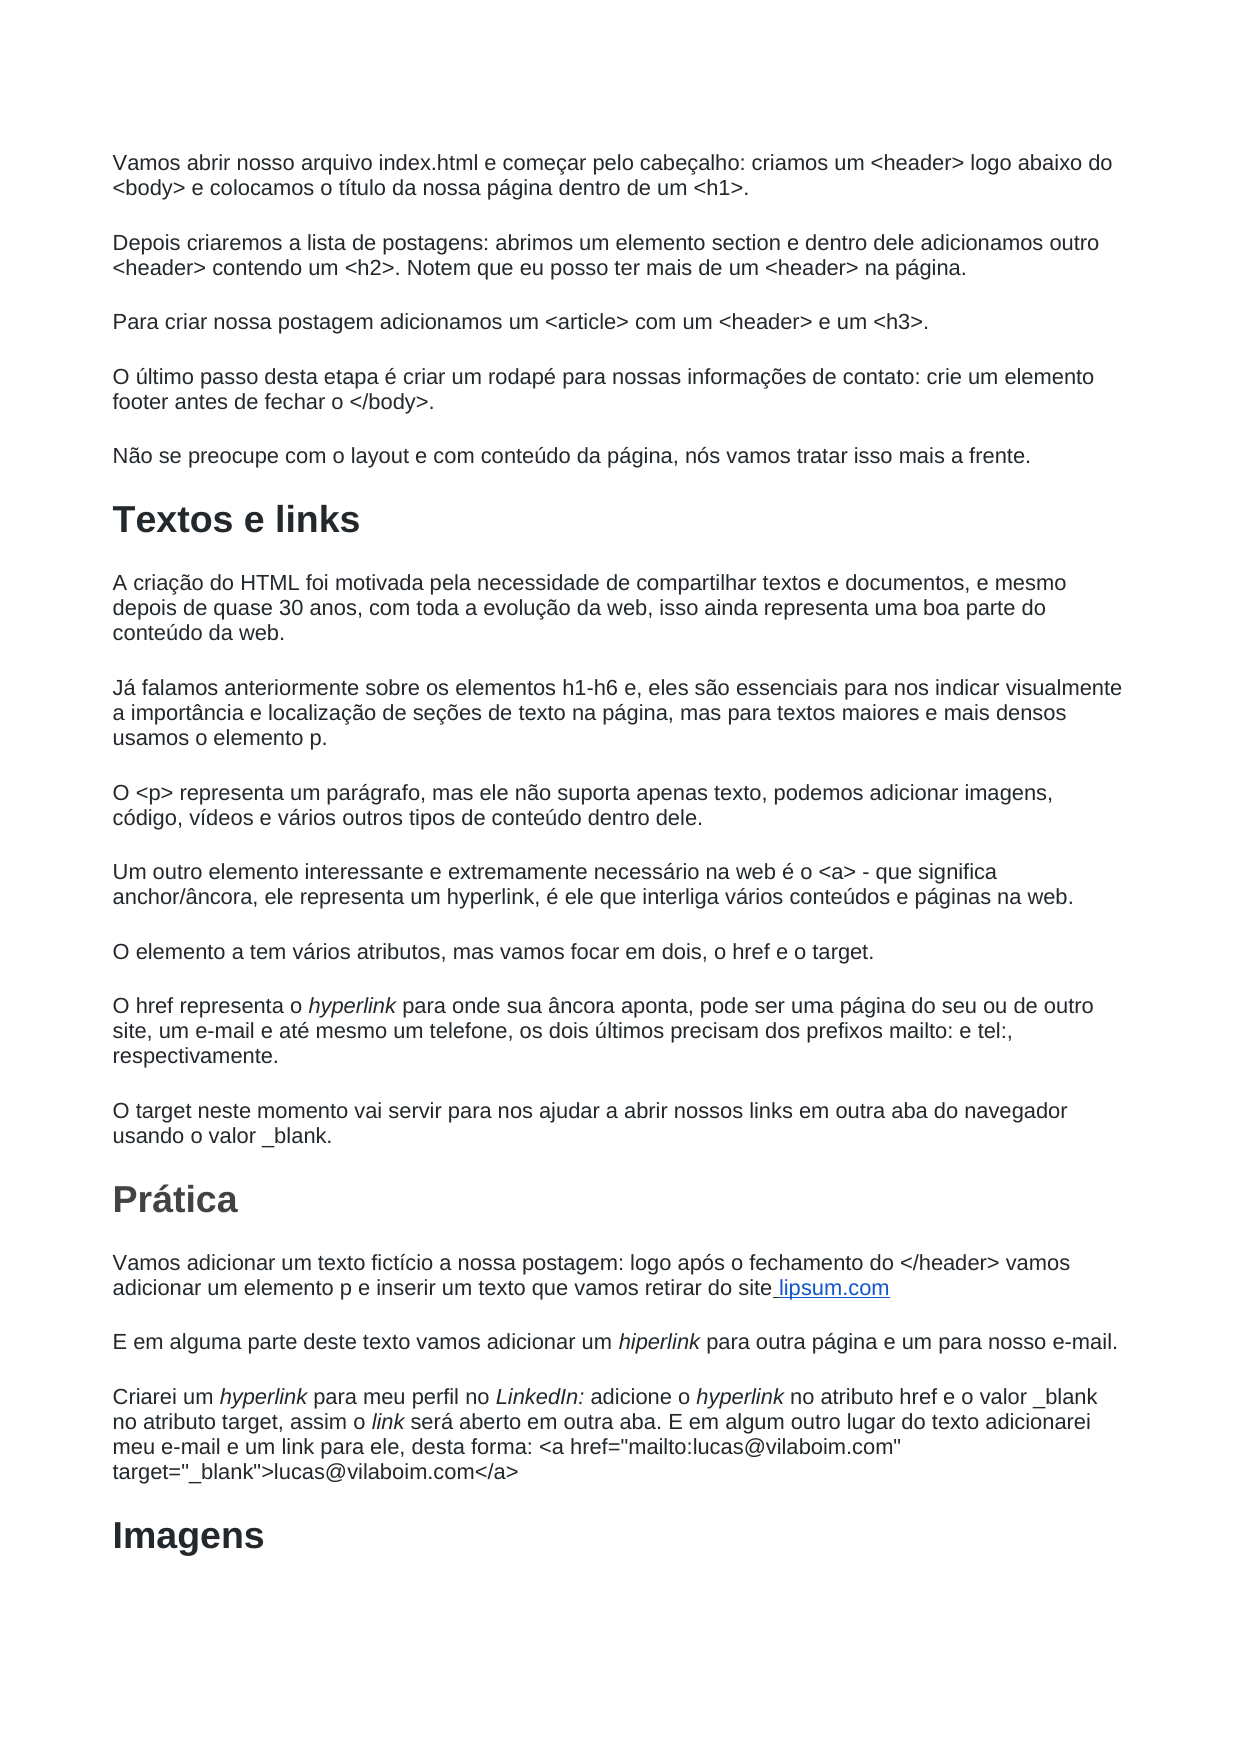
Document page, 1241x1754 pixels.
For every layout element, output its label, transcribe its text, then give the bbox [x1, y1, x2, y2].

text Prática [112, 1177, 1128, 1220]
text Criarei um hyperlink para meu perfil no LinkedIn: adicione o hyperlink no atributo href e o valor _blank no atributo target, assim o link será aberto em outra aba. E em algum outro lugar do texto adicionarei meu e-mail e um link para ele, desta forma: <a href="mailto:lucas@vilaboim.com" target="_blank">lucas@vilaboim.com</a> [112, 1383, 1128, 1484]
text O elemento a tem vários atributos, mas vamos focar em dois, o href e o target. [112, 938, 1128, 964]
text Imagens [112, 1513, 1128, 1557]
text A criação do HTML foi motivada pela necessidade de compartilhar textos e documentos, e mesmo depois de quase 30 anos, com toda a evolução da web, isso ainda representa uma boa parte do conteúdo da web. [112, 570, 1128, 645]
text Depois criaremos a lista de postagens: abrimos um elemento section e dentro dele adicionamos outro <header> contendo um <h2>. Notem que eu posso ter mais de um <header> na página. [112, 229, 1128, 280]
text Um outro elemento interessante e extremamente necessário na web é o <a> - que significa anchor/âncora, ele representa um hyperlink, é ele que interliga vários conteúdos e páginas na web. [112, 859, 1128, 909]
text O target neste momento vai servir para nos ajudar a abrir nossos links em outra aba do navegador usando o valor _blank. [112, 1098, 1128, 1148]
text Para criar nossa postagem adicionamos um <article> com um <header> e um <h3>. [112, 309, 1128, 334]
text Vamos adicionar um texto fictício a nossa postagem: logo após o fechamento do </header> vamos adicionar um elemento p e inserir um texto que vamos retirar do site lipsum.com [112, 1249, 1128, 1300]
text Já falamos anteriormente sobre os elementos h1-h6 e, eles são essenciais para nos indicar visualmente a importância e localização de seções de texto na página, mas para textos maiores e mais densos usamos o elemento p. [112, 674, 1128, 750]
text O href representa o hyperlink para onde sua âncora aponta, pode ser uma página do seu ou de outro site, um e-mail e até mesmo um telefone, os dois últimos precisam dos prefixos mailto: e tel:, respectivamente. [112, 993, 1128, 1068]
text Vamos abrir nosso arquivo index.html e começar pelo cabeçalho: criamos um <header> logo abaixo do <body> e colocamos o título da nossa página dentro de um <h1>. [112, 150, 1128, 200]
text Textos e links [112, 497, 1128, 541]
text O último passo desta etapa é criar um rodapé para nossas informações de contato: crie um elemento footer antes de fechar o </body>. [112, 363, 1128, 414]
text Não se preocupe com o layout e com conteúdo da página, nós vamos tratar isso mais a frente. [112, 443, 1128, 468]
text E em alguma parte deste texto vamos adicionar um hiperlink para outra página e um para nosso e-mail. [112, 1329, 1128, 1354]
text O <p> representa um parágrafo, mas ele não suporta apenas texto, podemos adicionar imagens, código, vídeos e vários outros tipos de conteúdo dentro dele. [112, 779, 1128, 830]
